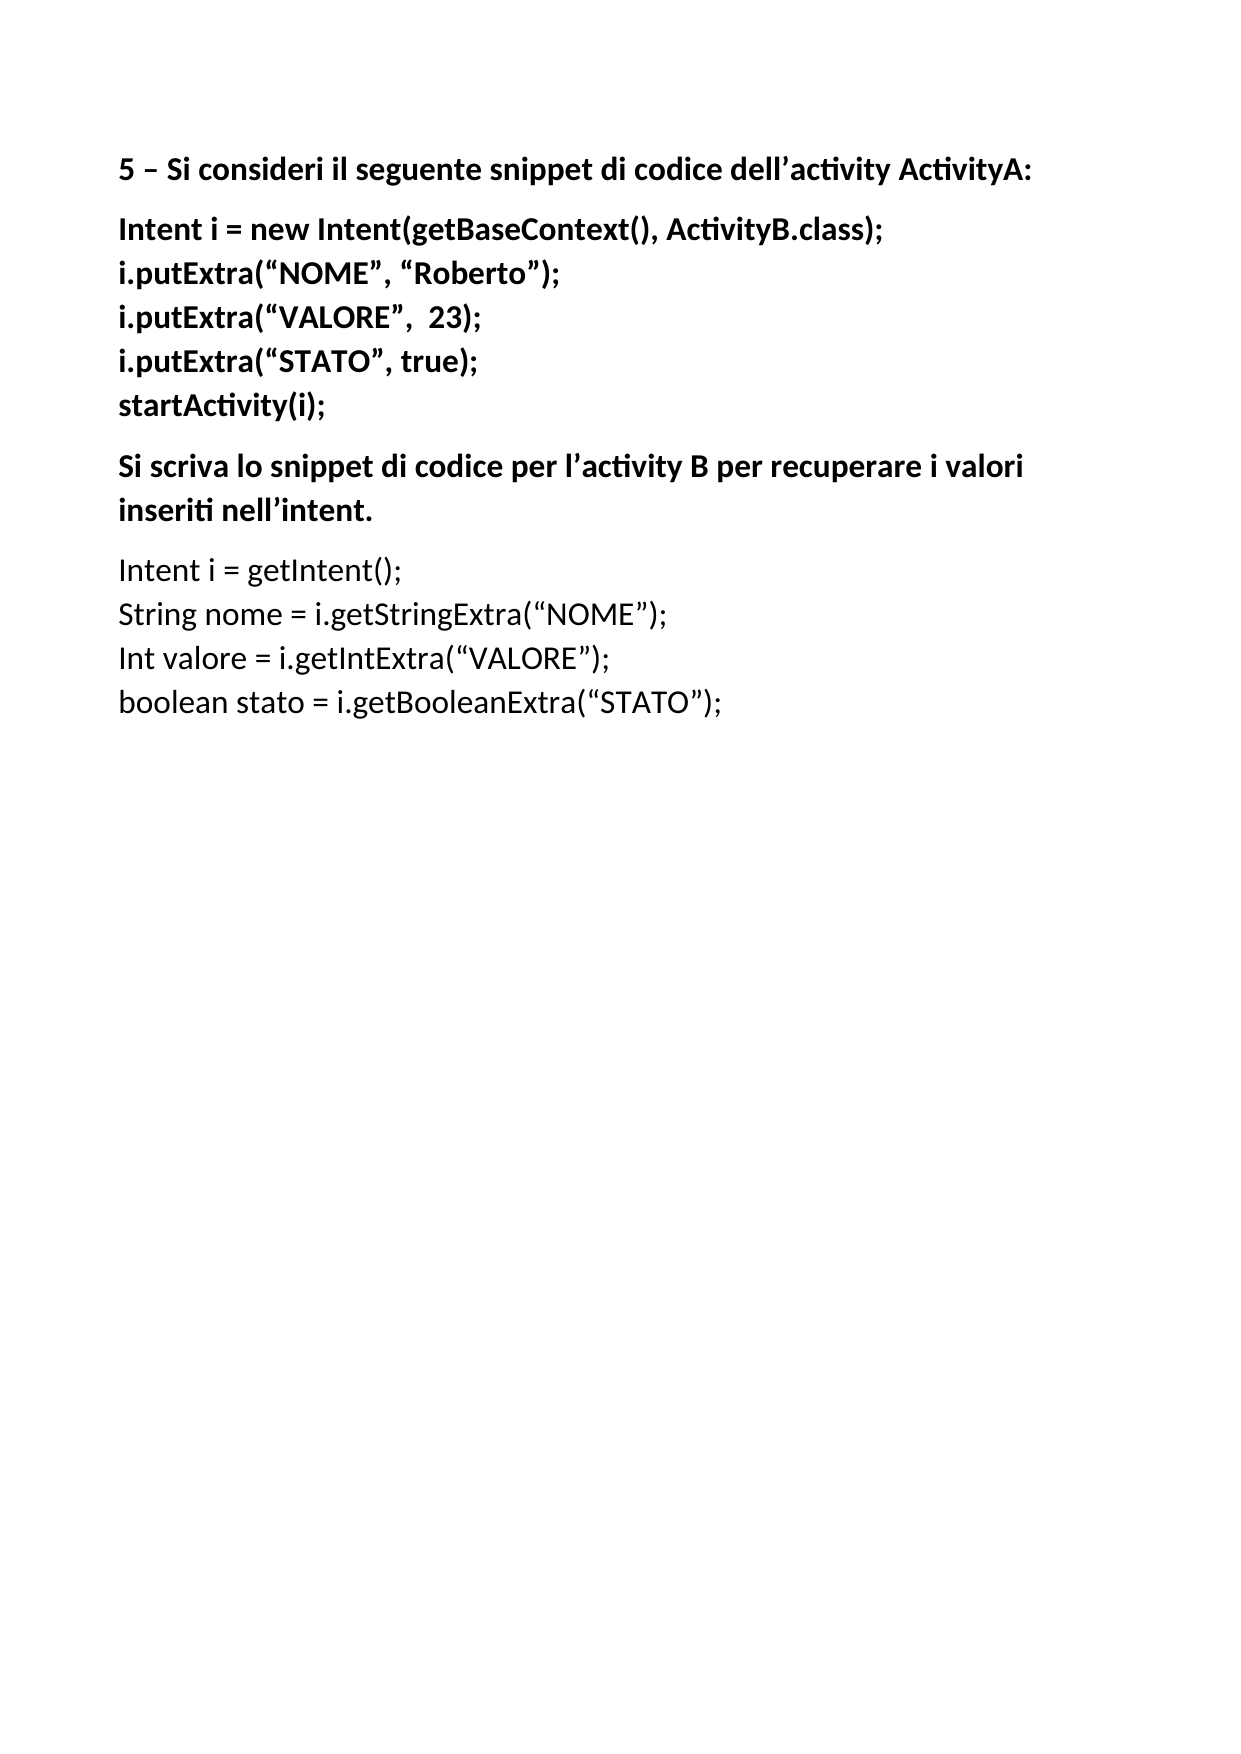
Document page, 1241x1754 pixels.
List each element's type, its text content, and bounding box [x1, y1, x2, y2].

text Intent i = getIntent(); String nome = i.getStringExtra(“NOME”); Int valore = i.getIntExtra(“VALORE”); boolean stato = i.getBooleanExtra(“STATO”); [118, 549, 1122, 722]
text 5 – Si consideri il seguente snippet di codice dell’activity ActivityA: [118, 148, 1122, 188]
text Si scriva lo snippet di codice per l’activity B per recuperare i valori inseriti nell’intent. [118, 445, 1122, 529]
text Intent i = new Intent(getBaseContext(), ActivityB.class); i.putExtra(“NOME”, “Roberto”); i.putExtra(“VALORE”, 23); i.putExtra(“STATO”, true); startActivity(i); [118, 208, 1122, 425]
